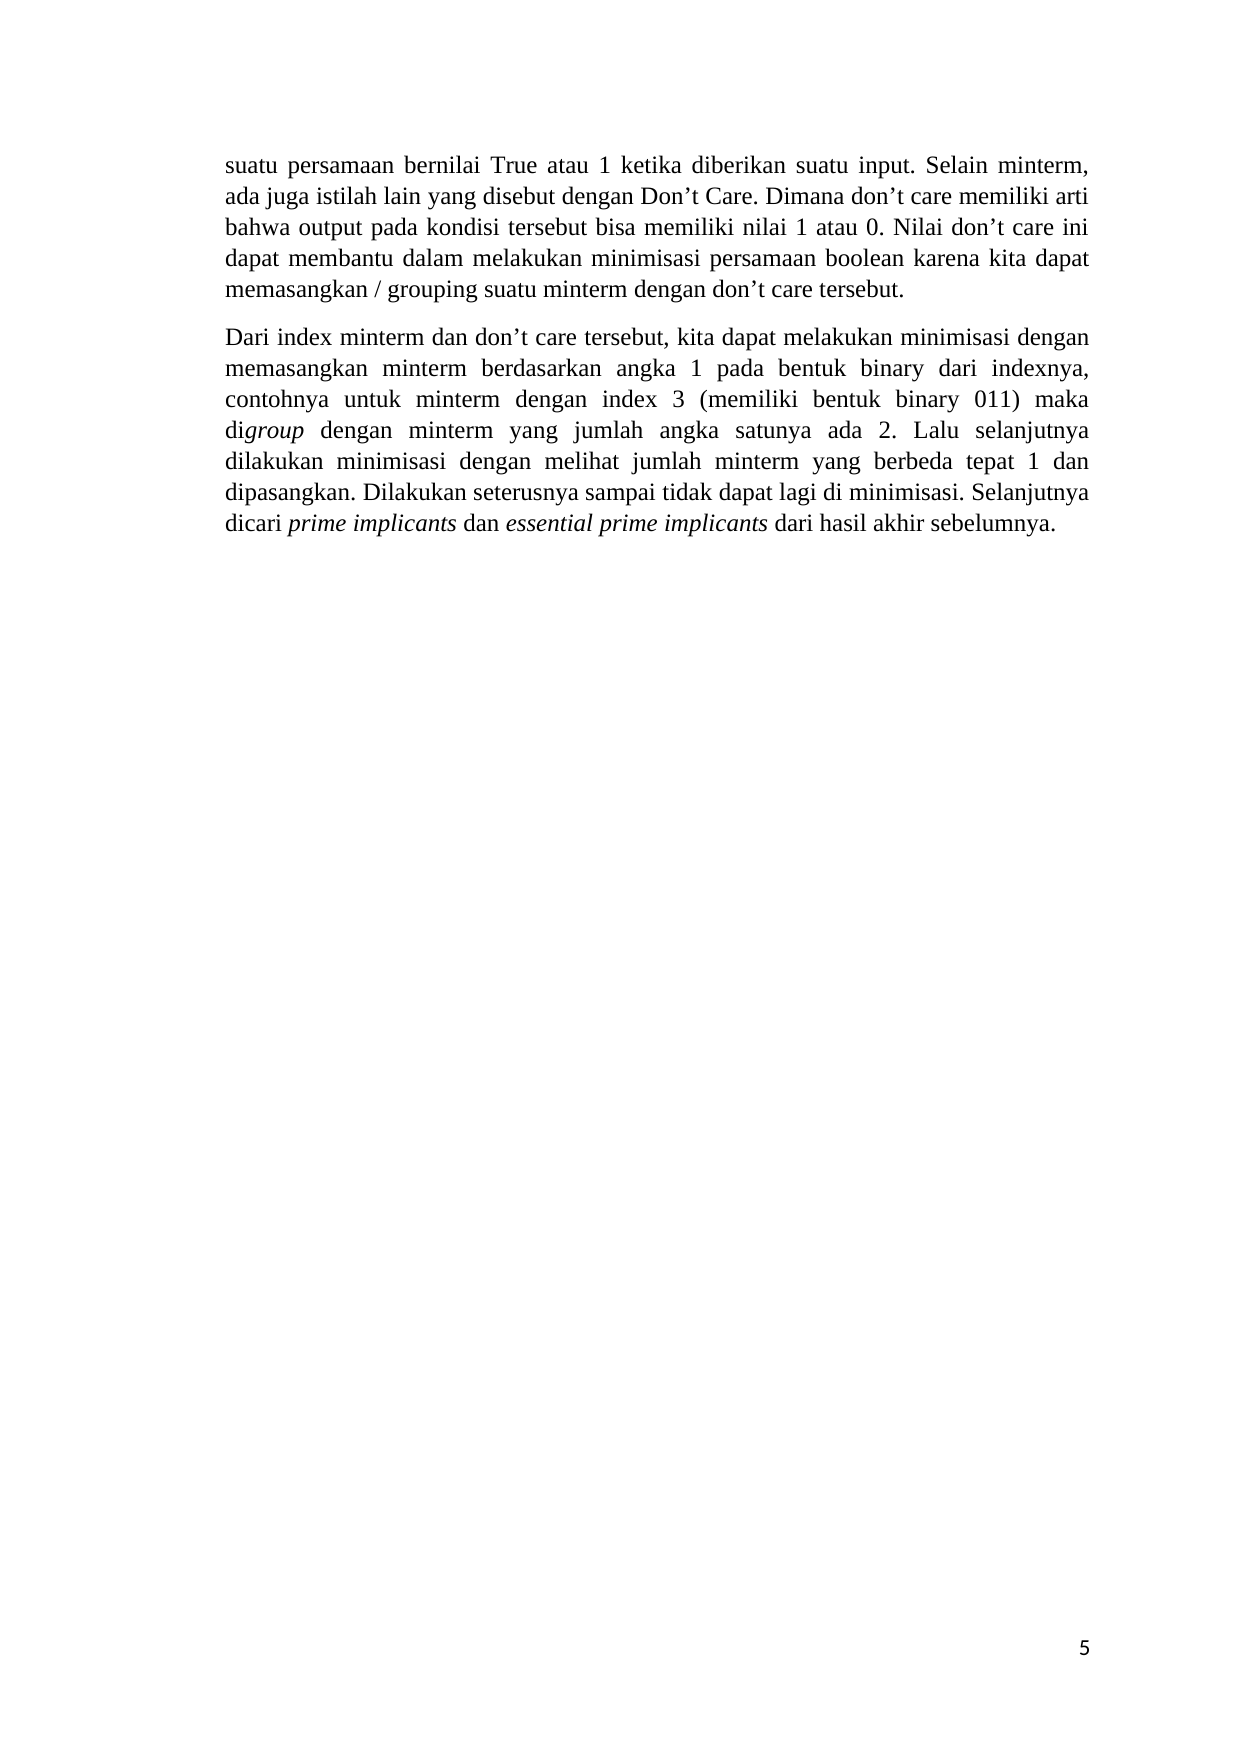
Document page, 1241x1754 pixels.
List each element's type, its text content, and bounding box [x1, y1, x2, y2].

text Dari index minterm dan don’t care tersebut, kita dapat melakukan minimisasi dengan memasangkan minterm berdasarkan angka 1 pada bentuk binary dari indexnya, contohnya untuk minterm dengan index 3 (memiliki bentuk binary 011) maka digroup dengan minterm yang jumlah angka satunya ada 2. Lalu selanjutnya dilakukan minimisasi dengan melihat jumlah minterm yang berbeda tepat 1 dan dipasangkan. Dilakukan seterusnya sampai tidak dapat lagi di minimisasi. Selanjutnya dicari prime implicants dan essential prime implicants dari hasil akhir sebelumnya. [225, 322, 1090, 537]
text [225, 150, 1090, 303]
